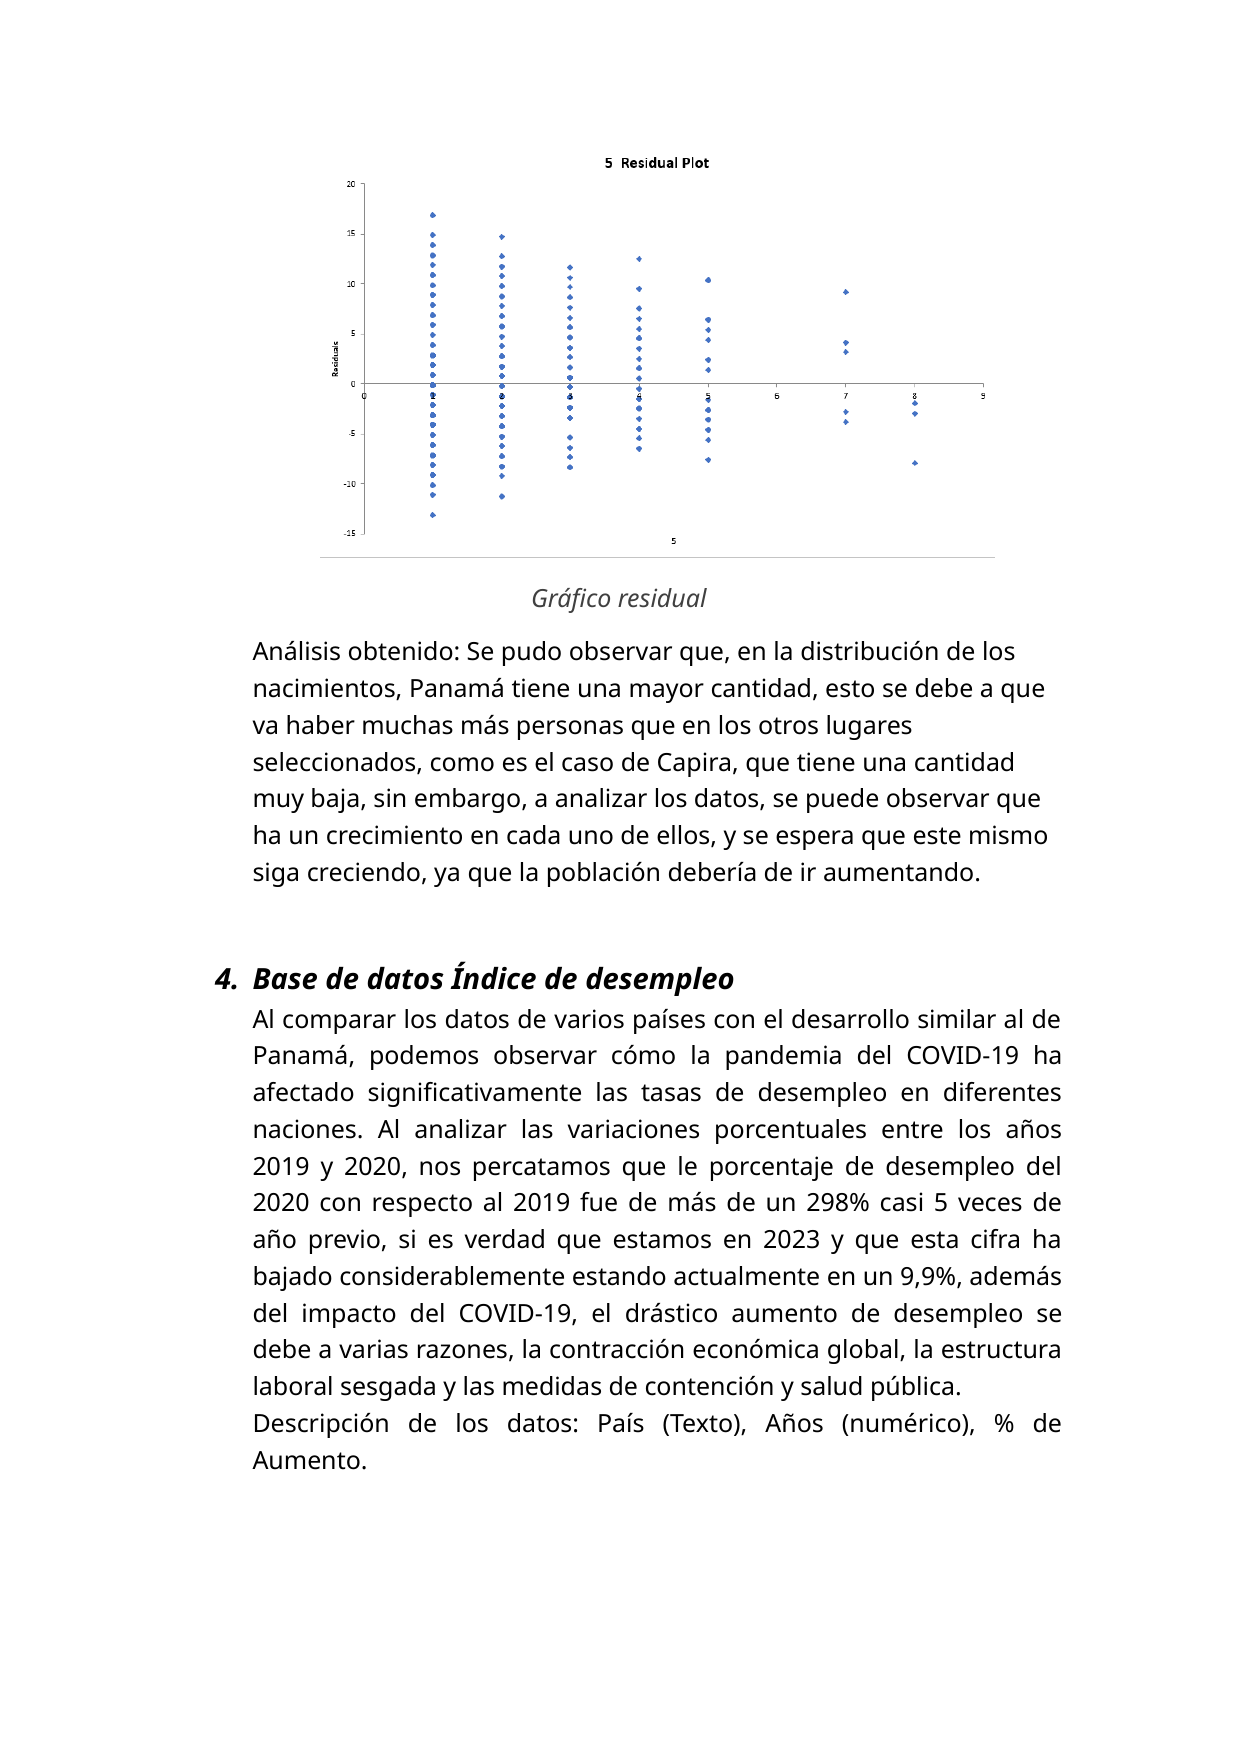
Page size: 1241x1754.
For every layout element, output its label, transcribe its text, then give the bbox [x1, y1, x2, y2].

list Análisis obtenido: Se pudo observar que, en la distribución de los nacimientos, Panamá tiene una mayor cantidad, esto se debe a que va haber muchas más personas que en los otros lugares seleccionados, como es el caso de Capira, que tiene una cantidad muy baja, sin embargo, a analizar los datos, se puede observar que ha un crecimiento en cada uno de ellos, y se espera que este mismo siga creciendo, ya que la población debería de ir aumentando. [252, 634, 1063, 889]
list Al comparar los datos de varios países con el desarrollo similar al de Panamá, podemos observar cómo la pandemia del COVID-19 ha afectado significativamente las tasas de desempleo en diferentes naciones. Al analizar las variaciones porcentuales entre los años 2019 y 2020, nos percatamos que le porcentaje de desempleo del 2020 con respecto al 2019 fue de más de un 298% casi 5 veces de año previo, si es verdad que estamos en 2023 y que esta cifra ha bajado considerablemente estando actualmente en un 9,9%, además del impacto del COVID-19, el drástico aumento de desempleo se debe a varias razones, la contracción económica global, la estructura laboral sesgada y las medidas de contención y salud pública. [252, 1001, 1063, 1403]
text Gráfico residual [267, 581, 973, 615]
list Base de datos Índice de desempleo [215, 958, 1063, 998]
picture [320, 147, 995, 558]
list Descripción de los datos: País (Texto), Años (numérico), % de Aumento. [252, 1406, 1063, 1477]
